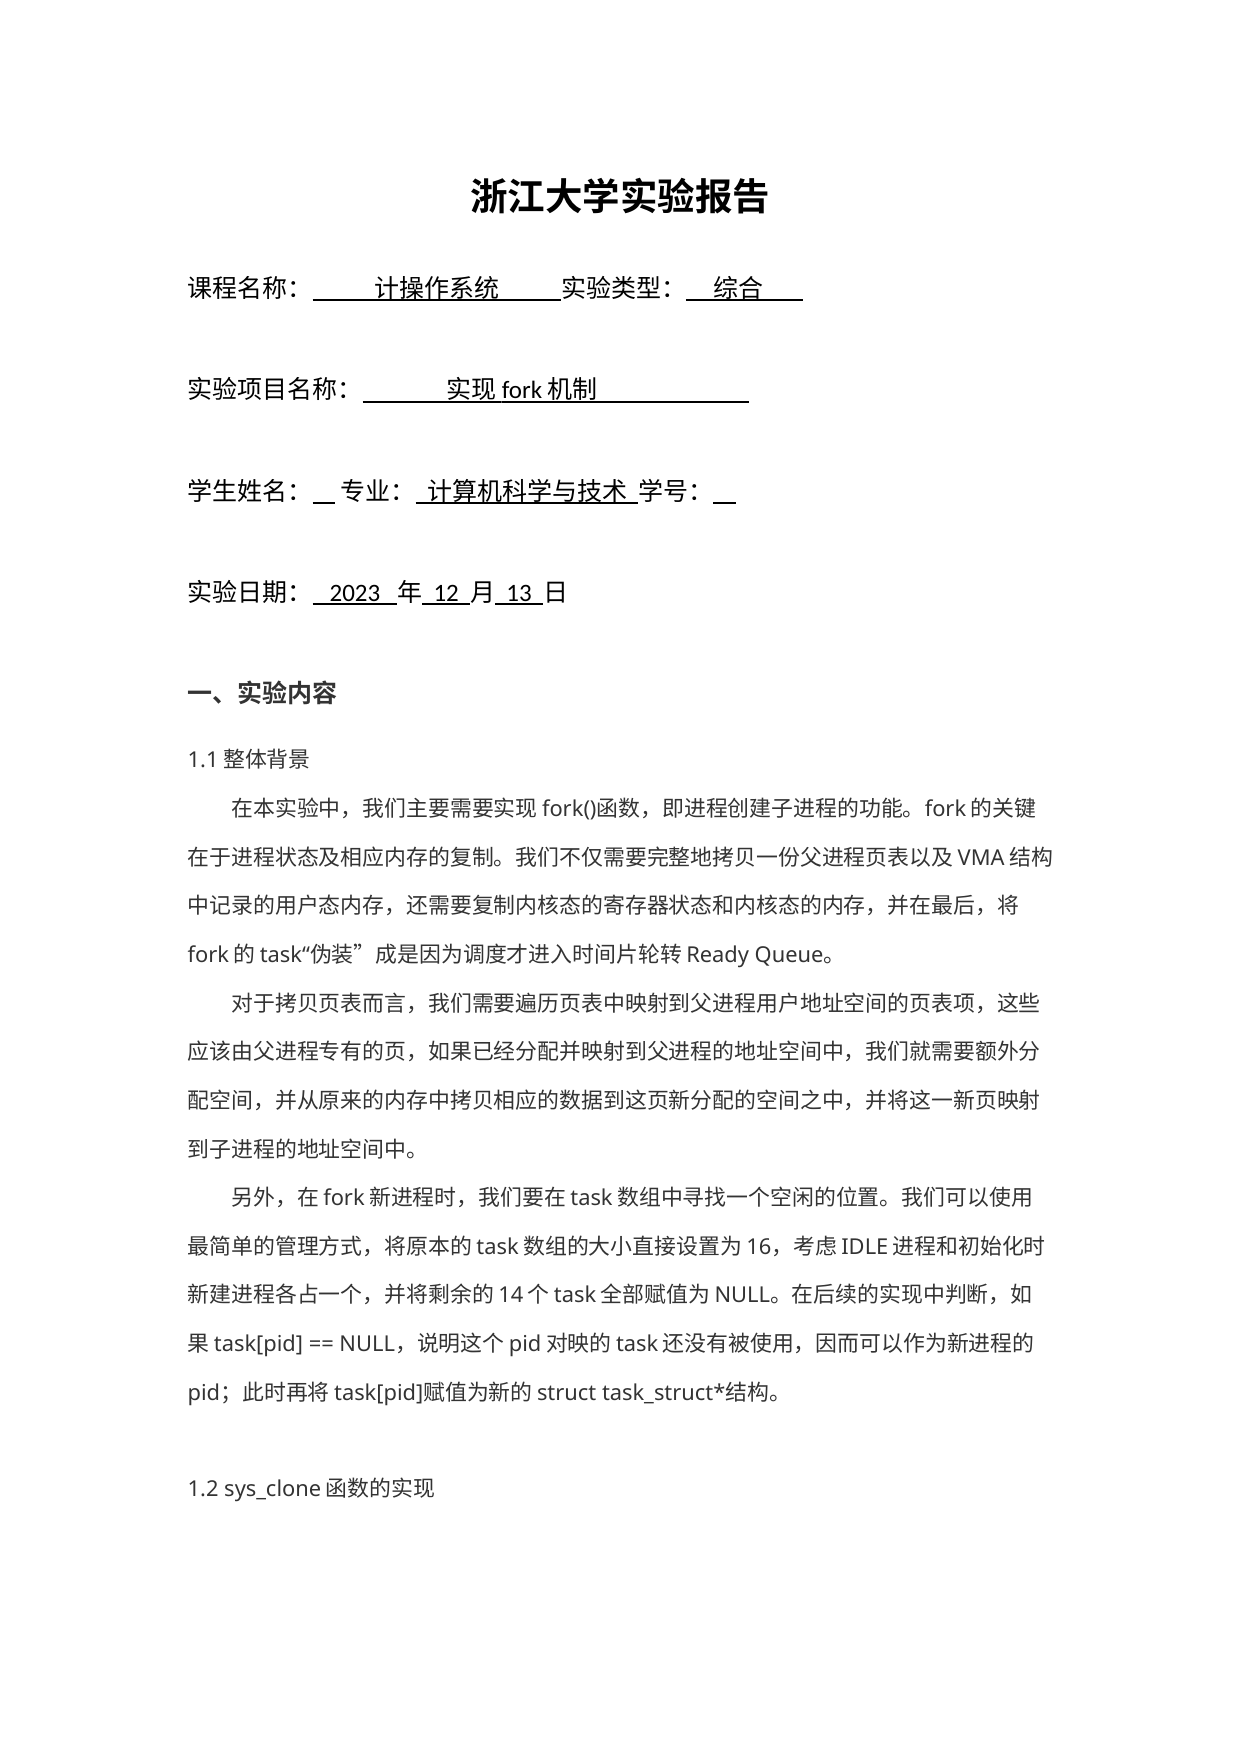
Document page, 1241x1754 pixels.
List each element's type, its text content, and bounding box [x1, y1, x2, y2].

text 实验项目名称： 实现fork机制 [187, 355, 1053, 420]
text 学生姓名： 专业： 计算机科学与技术 学号： [187, 457, 1053, 522]
text 课程名称： 计操作系统 实验类型： 综合 [187, 254, 1053, 319]
list 另外，在fork新进程时，我们要在task数组中寻找一个空闲的位置。我们可以使用最简单的管理方式，将原本的task数组的大小直接设置为16，考虑IDLE进程和初始化时新建进程各占一个，并将剩余的14个task全部赋值为NULL。在后续的实现中判断，如果task[pid] == NULL，说明这个pid对映的task还没有被使用，因而可以作为新进程的pid；此时再将task[pid]赋值为新的struct task_struct*结构。 [187, 1180, 1053, 1407]
list 对于拷贝页表而言，我们需要遍历页表中映射到父进程用户地址空间的页表项，这些应该由父进程专有的页，如果已经分配并映射到父进程的地址空间中，我们就需要额外分配空间，并从原来的内存中拷贝相应的数据到这页新分配的空间之中，并将这一新页映射到子进程的地址空间中。 [187, 985, 1053, 1164]
list 1.2 sys_clone函数的实现 [187, 1470, 1053, 1503]
list 实验内容 [187, 659, 1053, 724]
list 1.1整体背景 [187, 742, 1053, 775]
text 实验日期： 2023 年 12 月 13 日 [187, 558, 1053, 623]
list 在本实验中，我们主要需要实现fork()函数，即进程创建子进程的功能。fork的关键在于进程状态及相应内存的复制。我们不仅需要完整地拷贝一份父进程页表以及VMA结构中记录的用户态内存，还需要复制内核态的寄存器状态和内核态的内存，并在最后，将fork的task“伪装”成是因为调度才进入时间片轮转Ready Queue。 [187, 791, 1053, 969]
text 浙江大学实验报告 [187, 162, 1053, 227]
